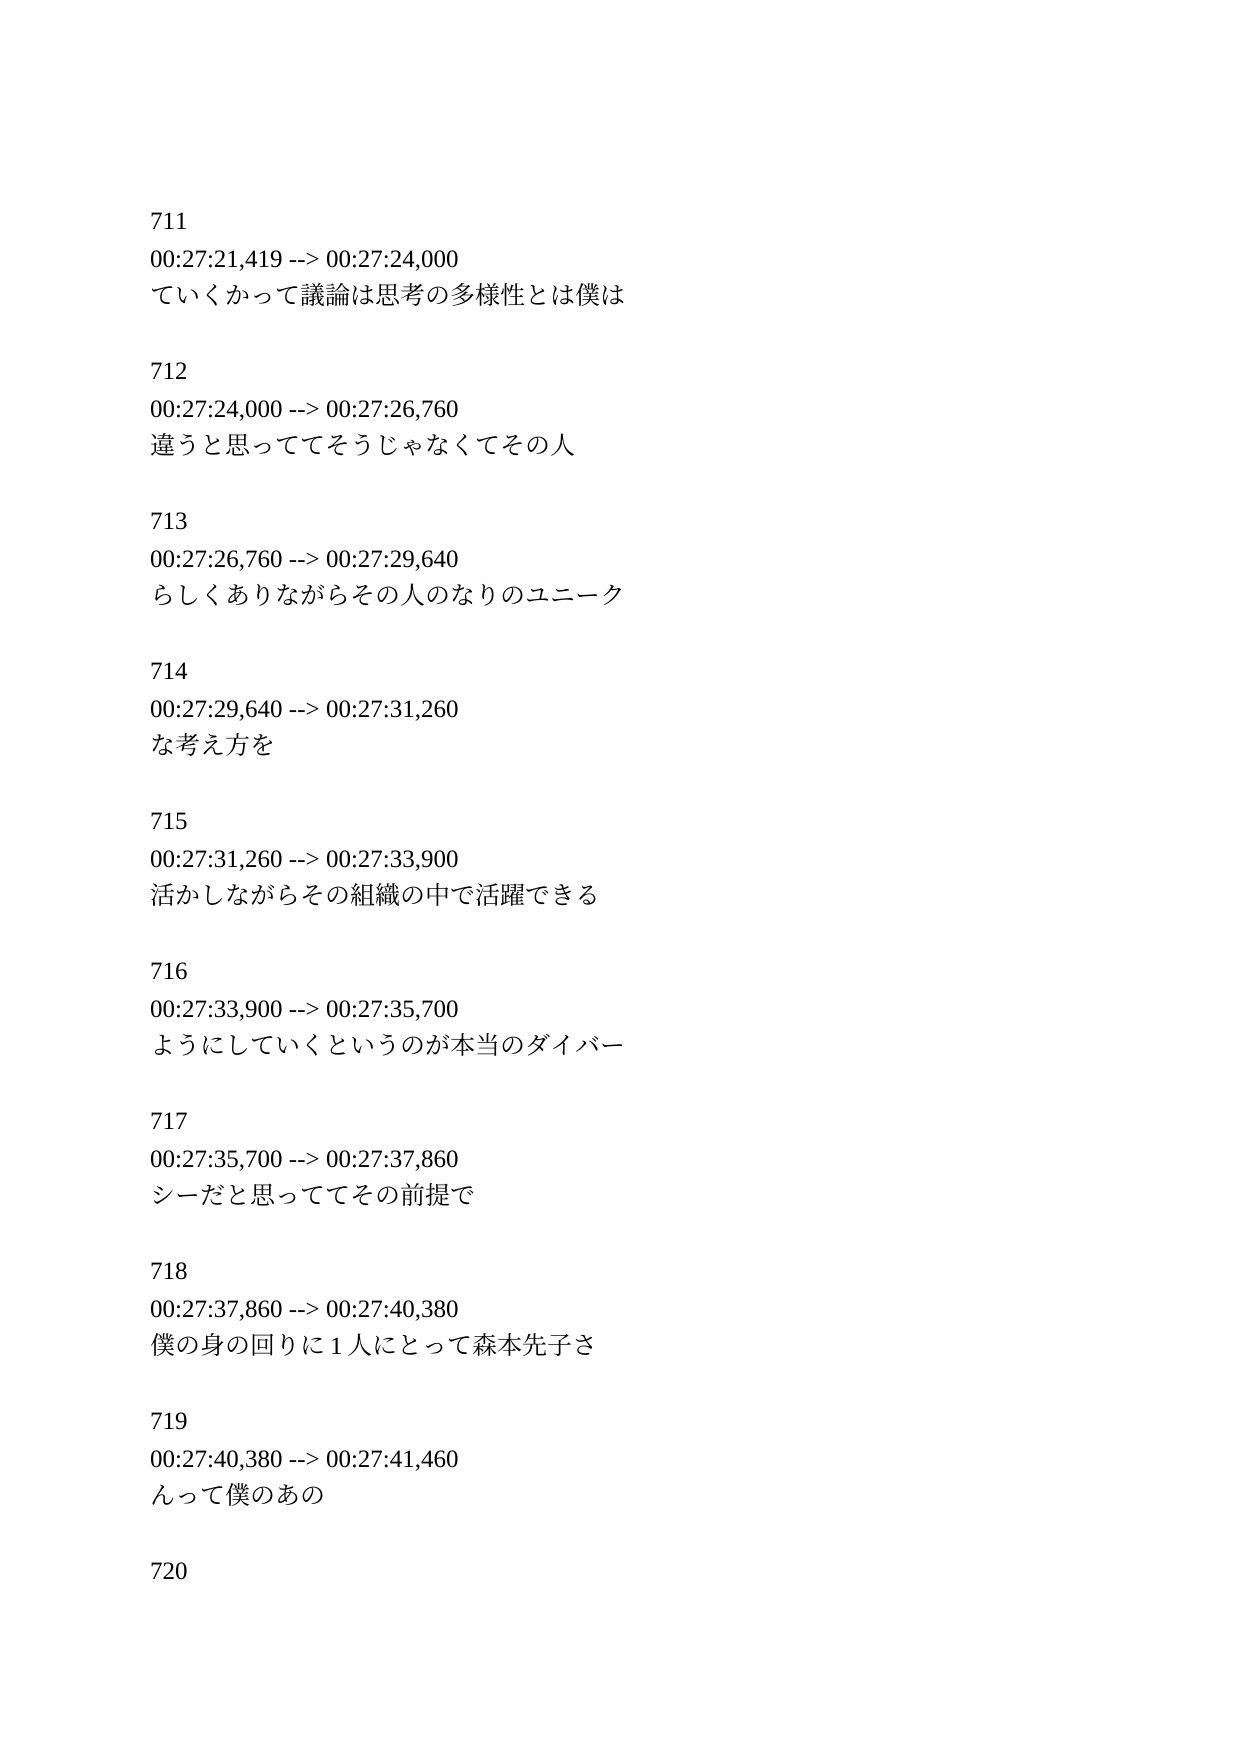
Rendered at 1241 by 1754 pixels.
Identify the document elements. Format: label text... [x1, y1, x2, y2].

text ようにしていくというのが本当のダイバー [150, 1027, 1090, 1064]
text な考え方を [150, 727, 1090, 764]
text 713 [150, 502, 1090, 539]
text 719 [150, 1402, 1090, 1439]
text 00:27:33,900 --> 00:27:35,700 [150, 989, 1090, 1027]
text 716 [150, 952, 1090, 989]
text んって僕のあの [150, 1477, 1090, 1514]
text 00:27:26,760 --> 00:27:29,640 [150, 539, 1090, 577]
text 712 [150, 352, 1090, 389]
text 僕の身の回りに1人にとって森本先子さ [150, 1327, 1090, 1364]
text 違うと思っててそうじゃなくてその人 [150, 427, 1090, 464]
text 00:27:24,000 --> 00:27:26,760 [150, 389, 1090, 427]
text らしくありながらその人のなりのユニーク [150, 577, 1090, 614]
text 00:27:40,380 --> 00:27:41,460 [150, 1439, 1090, 1477]
text 活かしながらその組織の中で活躍できる [150, 877, 1090, 914]
text ていくかって議論は思考の多様性とは僕は [150, 277, 1090, 314]
text 00:27:35,700 --> 00:27:37,860 [150, 1139, 1090, 1177]
text 711 [150, 202, 1090, 239]
text 715 [150, 802, 1090, 839]
text 720 [150, 1552, 1090, 1589]
text 00:27:29,640 --> 00:27:31,260 [150, 689, 1090, 727]
text シーだと思っててその前提で [150, 1177, 1090, 1214]
text 714 [150, 652, 1090, 689]
text 00:27:21,419 --> 00:27:24,000 [150, 239, 1090, 277]
text 00:27:37,860 --> 00:27:40,380 [150, 1289, 1090, 1327]
text 718 [150, 1252, 1090, 1289]
text 00:27:31,260 --> 00:27:33,900 [150, 839, 1090, 877]
text 717 [150, 1102, 1090, 1139]
